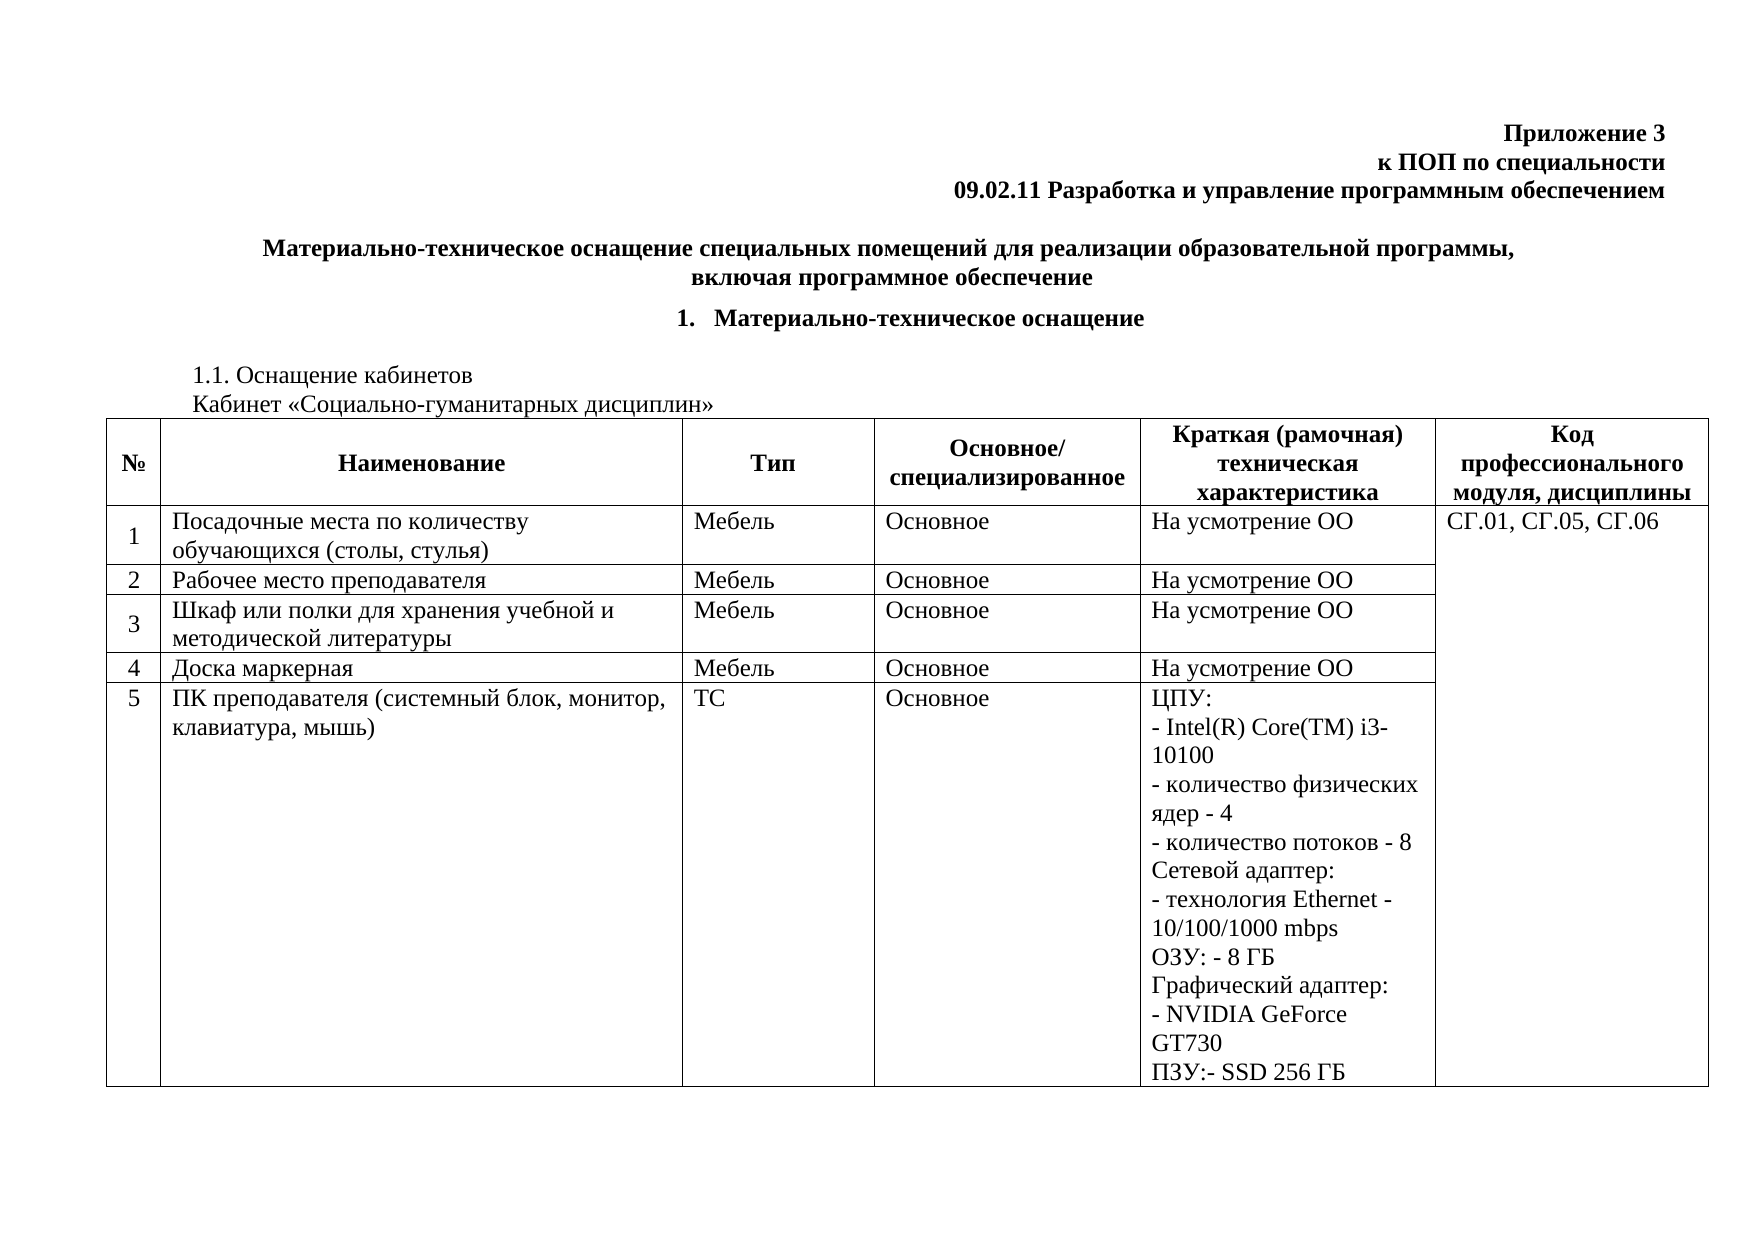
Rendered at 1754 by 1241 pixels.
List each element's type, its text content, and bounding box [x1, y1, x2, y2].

table_cell Посадочные места по количеству обучающихся (столы, стулья) [161, 506, 682, 564]
table_header Наименование [161, 419, 682, 505]
table_cell Мебель [683, 565, 874, 594]
table_cell Основное [875, 565, 1140, 594]
table_header Основное/ специализированное [875, 419, 1140, 505]
table_cell Основное [875, 595, 1140, 652]
table_cell 2 [107, 565, 160, 594]
table_cell Рабочее место преподавателя [161, 565, 682, 594]
text 1.1. Оснащение кабинетов [118, 361, 1665, 389]
table_header № [107, 419, 160, 505]
table_cell Основное [875, 506, 1140, 564]
table_cell Шкаф или полки для хранения учебной и методической литературы [161, 595, 682, 652]
list Материально-техническое оснащение [156, 303, 1665, 332]
table_header Тип [683, 419, 874, 505]
table_cell На усмотрение ОО [1141, 506, 1435, 564]
table_cell На усмотрение ОО [1141, 653, 1435, 682]
table_cell Мебель [683, 595, 874, 652]
table_cell Основное [875, 683, 1140, 1086]
table_cell ПК преподавателя (системный блок, монитор, клавиатура, мышь) [161, 683, 682, 1086]
table_cell 3 [107, 595, 160, 652]
table_cell 1 [107, 506, 160, 564]
table_cell ТС [683, 683, 874, 1086]
table_cell Мебель [683, 653, 874, 682]
table_cell ЦПУ: - Intel(R) Core(TM) i3-10100 - количество физических ядер - 4 - количество потоков - 8 Сетевой адаптер: - технология Ethernet - 10/100/1000 mbps ОЗУ: - 8 ГБ Графический адаптер: - NVIDIA GeForce GT730 ПЗУ:- SSD 256 ГБ [1141, 683, 1435, 1086]
text 09.02.11 Разработка и управление программным обеспечением [118, 176, 1665, 204]
table_cell Мебель [683, 506, 874, 564]
table_cell СГ.01, СГ.05, СГ.06 [1436, 506, 1708, 1086]
table_cell 4 [107, 653, 160, 682]
table_header Краткая (рамочная) техническая характеристика [1141, 419, 1435, 505]
table_cell Доска маркерная [161, 653, 682, 682]
text Кабинет «Социально-гуманитарных дисциплин» [118, 389, 1665, 418]
table_cell Основное [875, 653, 1140, 682]
table_cell На усмотрение ОО [1141, 595, 1435, 652]
text Материально-техническое оснащение специальных помещений для реализации образовательной программы, включая программное обеспечение [118, 233, 1665, 291]
text Приложение 3 к ПОП по специальности [118, 118, 1665, 176]
table_cell 5 [107, 683, 160, 1086]
table_cell На усмотрение ОО [1141, 565, 1435, 594]
table_header Код профессионального модуля, дисциплины [1436, 419, 1708, 505]
